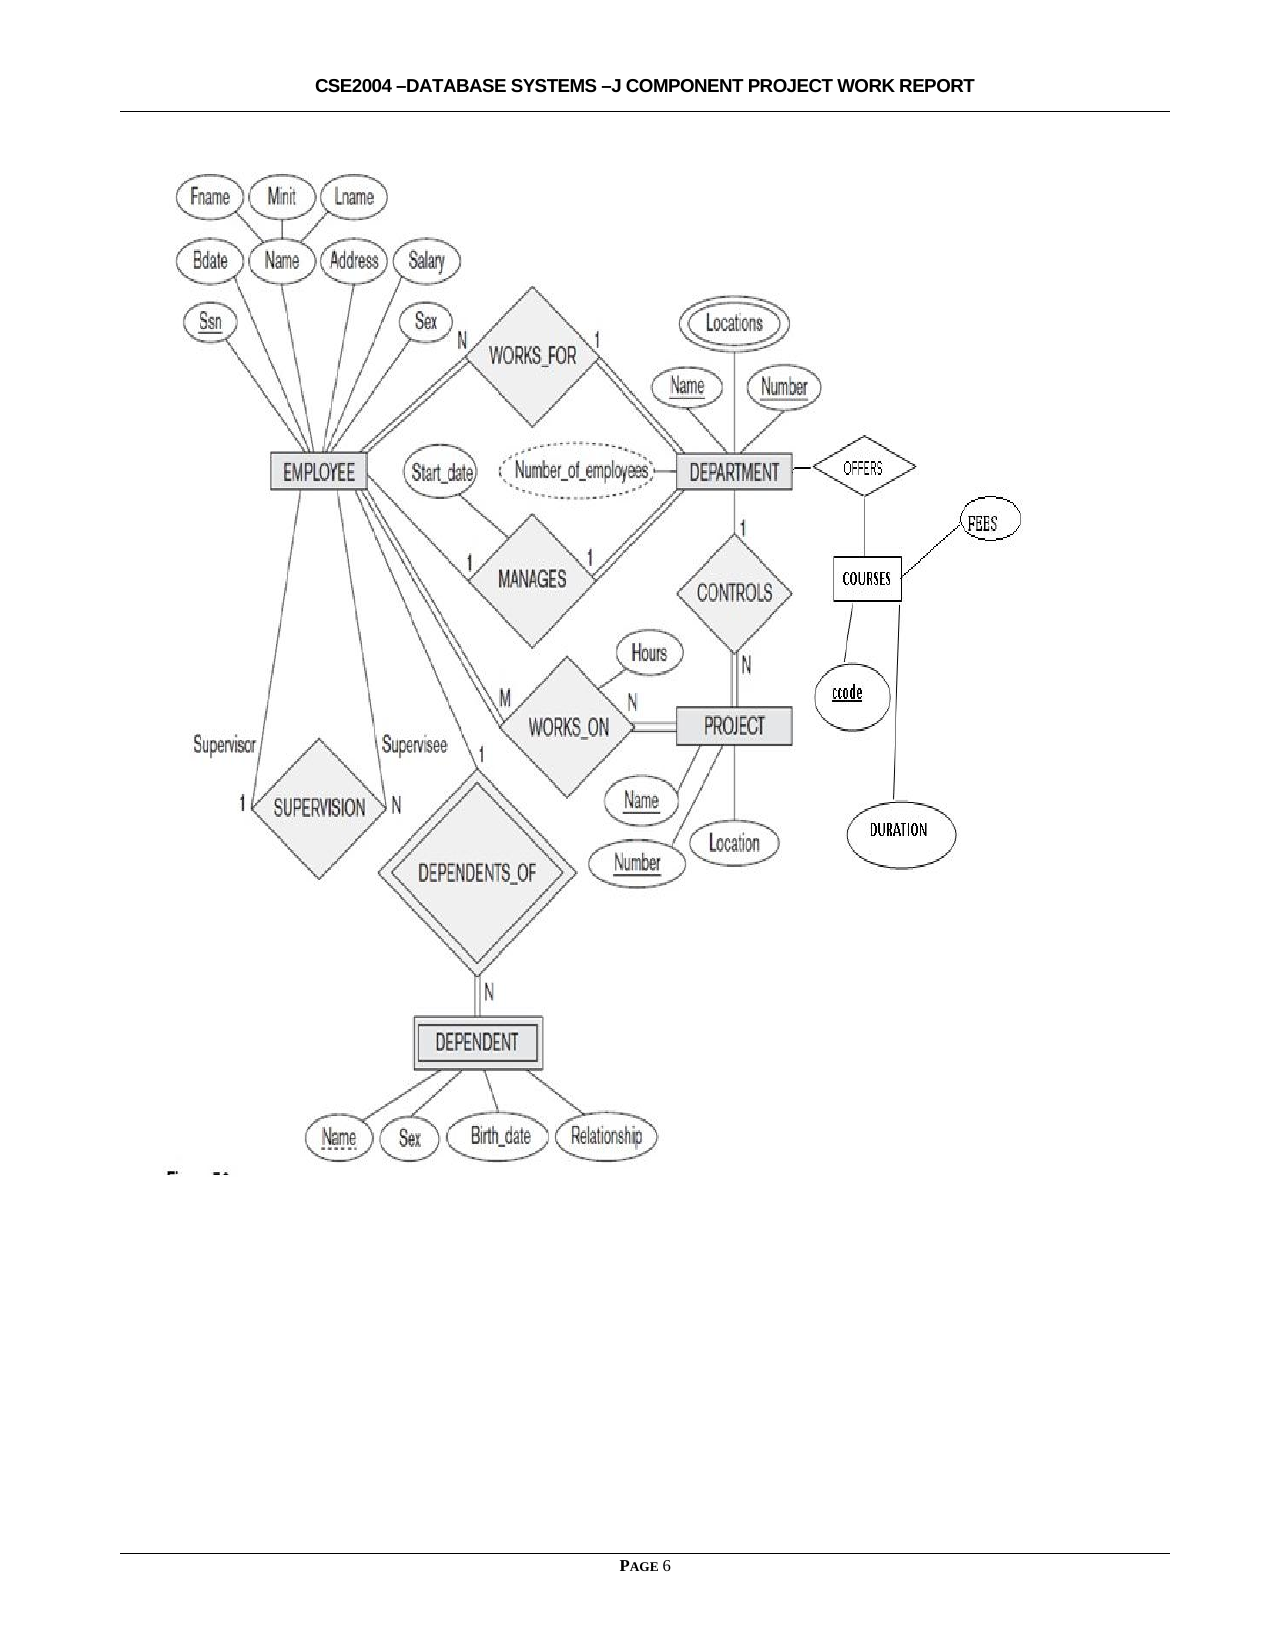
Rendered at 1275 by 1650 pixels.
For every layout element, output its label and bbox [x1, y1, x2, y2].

picture [120, 112, 1169, 1179]
